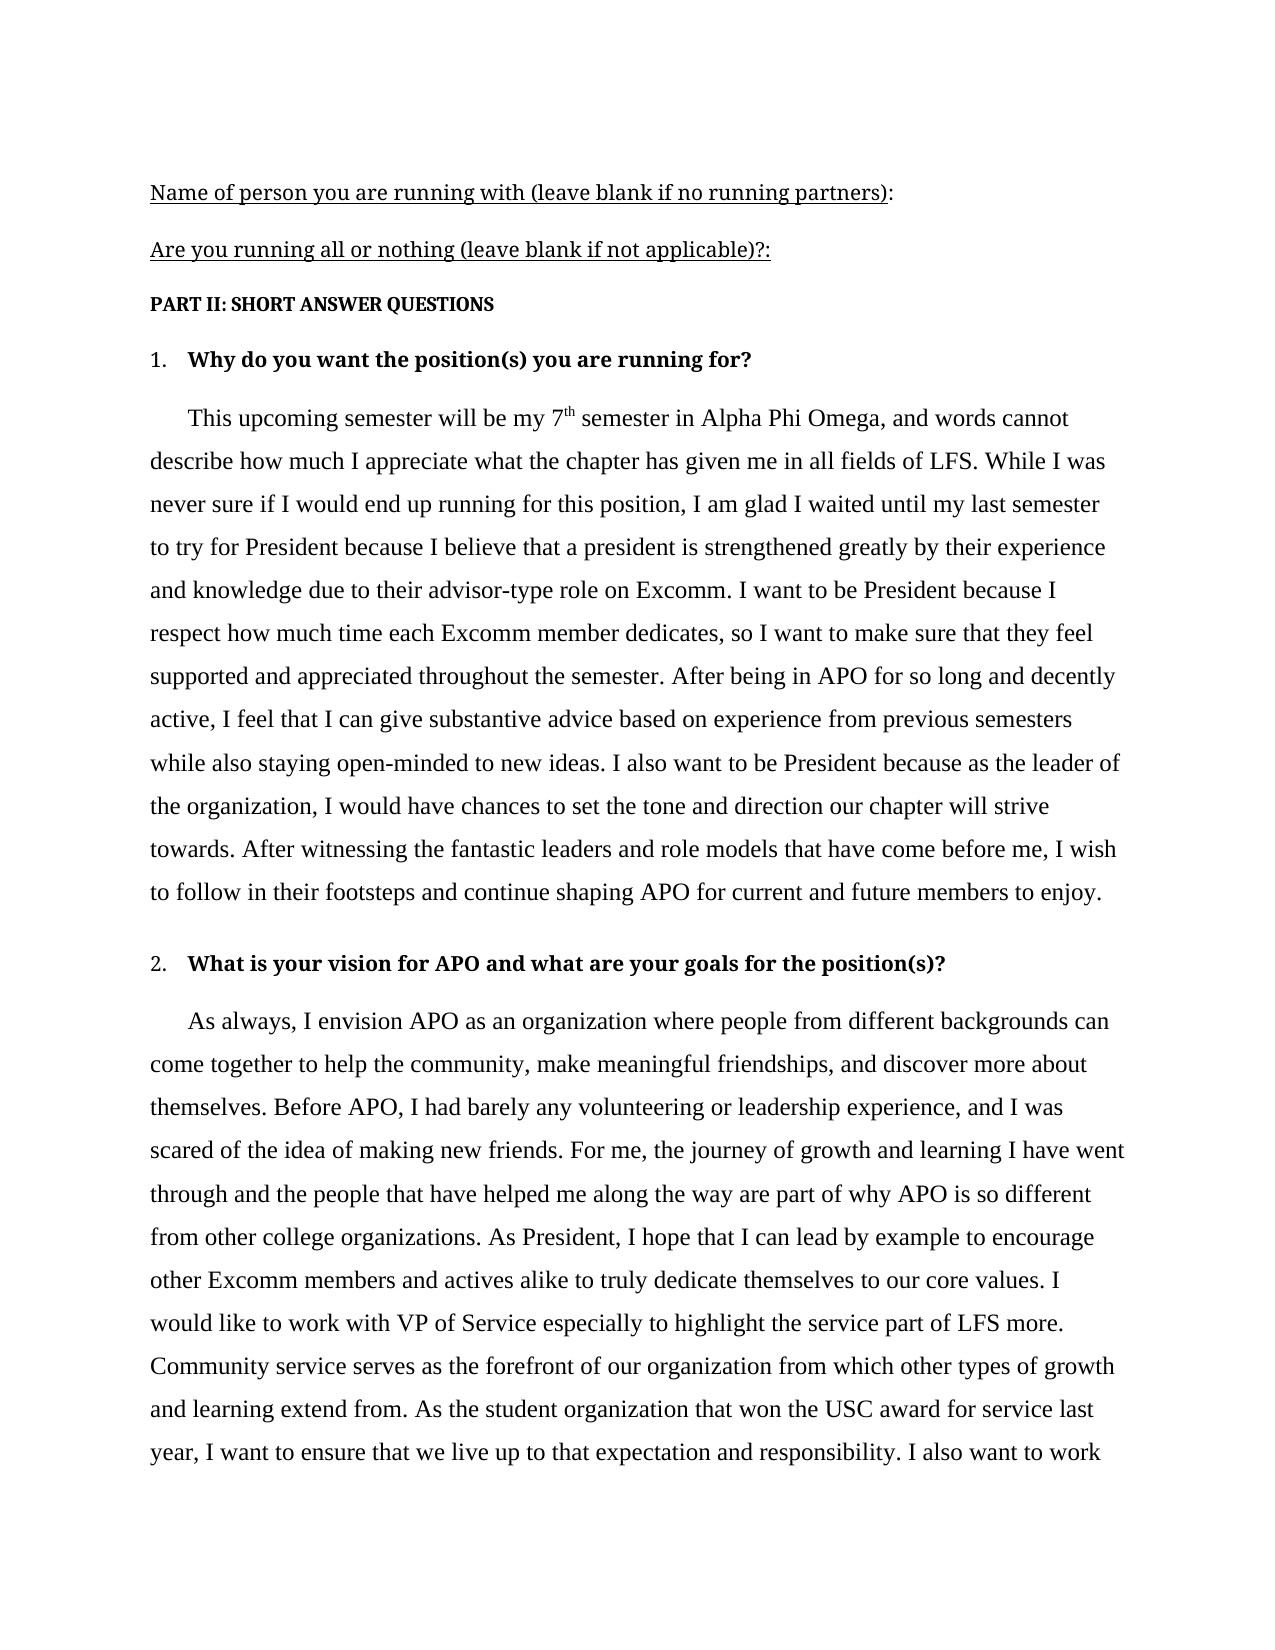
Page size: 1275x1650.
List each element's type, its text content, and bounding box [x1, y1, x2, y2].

text Are you running all or nothing (leave blank if not applicable)?: [150, 236, 1125, 264]
text PART II: SHORT ANSWER QUESTIONS [150, 293, 1125, 317]
text Name of person you are running with (leave blank if no running partners): [150, 178, 1125, 207]
text This upcoming semester will be my 7th semester in Alpha Phi Omega, and words cannot describe how much I appreciate what the chapter has given me in all fields of LFS. While I was never sure if I would end up running for this position, I am glad I waited until my last semester to try for President because I believe that a president is strengthened greatly by their experience and knowledge due to their advisor-type role on Excomm. I want to be President because I respect how much time each Excomm member dedicates, so I want to make sure that they feel supported and appreciated throughout the semester. After being in APO for so long and decently active, I feel that I can give substantive advice based on experience from previous semesters while also staying open-minded to new ideas. I also want to be President because as the leader of the organization, I would have chances to set the tone and direction our chapter will strive towards. After witnessing the fantastic leaders and role models that have come before me, I wish to follow in their footsteps and continue shaping APO for current and future members to enjoy. [150, 403, 1125, 906]
list Why do you want the position(s) you are running for? [150, 346, 1125, 374]
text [150, 1006, 1125, 1466]
list What is your vision for APO and what are your goals for the position(s)? [150, 949, 1125, 977]
